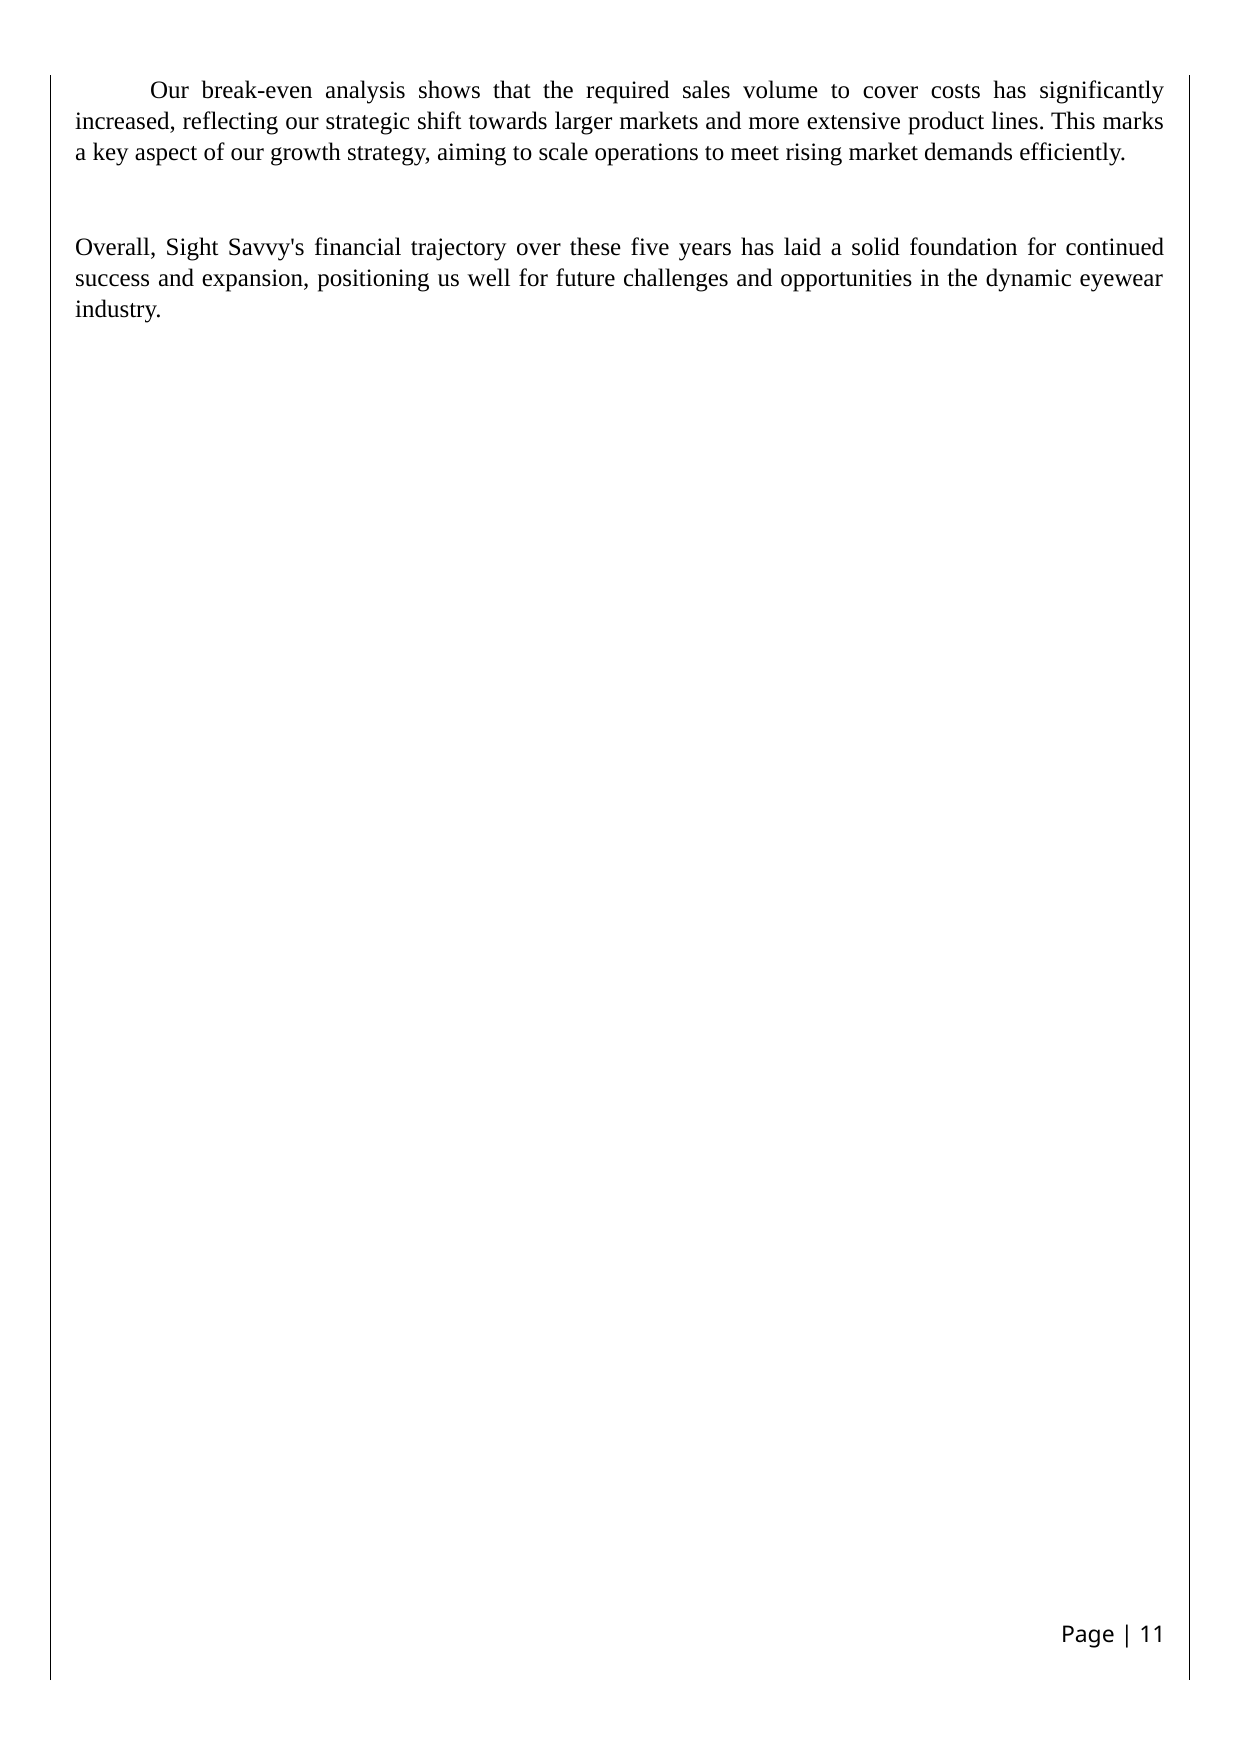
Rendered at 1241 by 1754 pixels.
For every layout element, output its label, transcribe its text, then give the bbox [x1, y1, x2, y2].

text Our break-even analysis shows that the required sales volume to cover costs has significantly increased, reflecting our strategic shift towards larger markets and more extensive product lines. This marks a key aspect of our growth strategy, aiming to scale operations to meet rising market demands efficiently. [75, 75, 1165, 166]
text Overall, Sight Savvy's financial trajectory over these five years has laid a solid foundation for continued success and expansion, positioning us well for future challenges and opportunities in the dynamic eyewear industry. [75, 232, 1165, 323]
